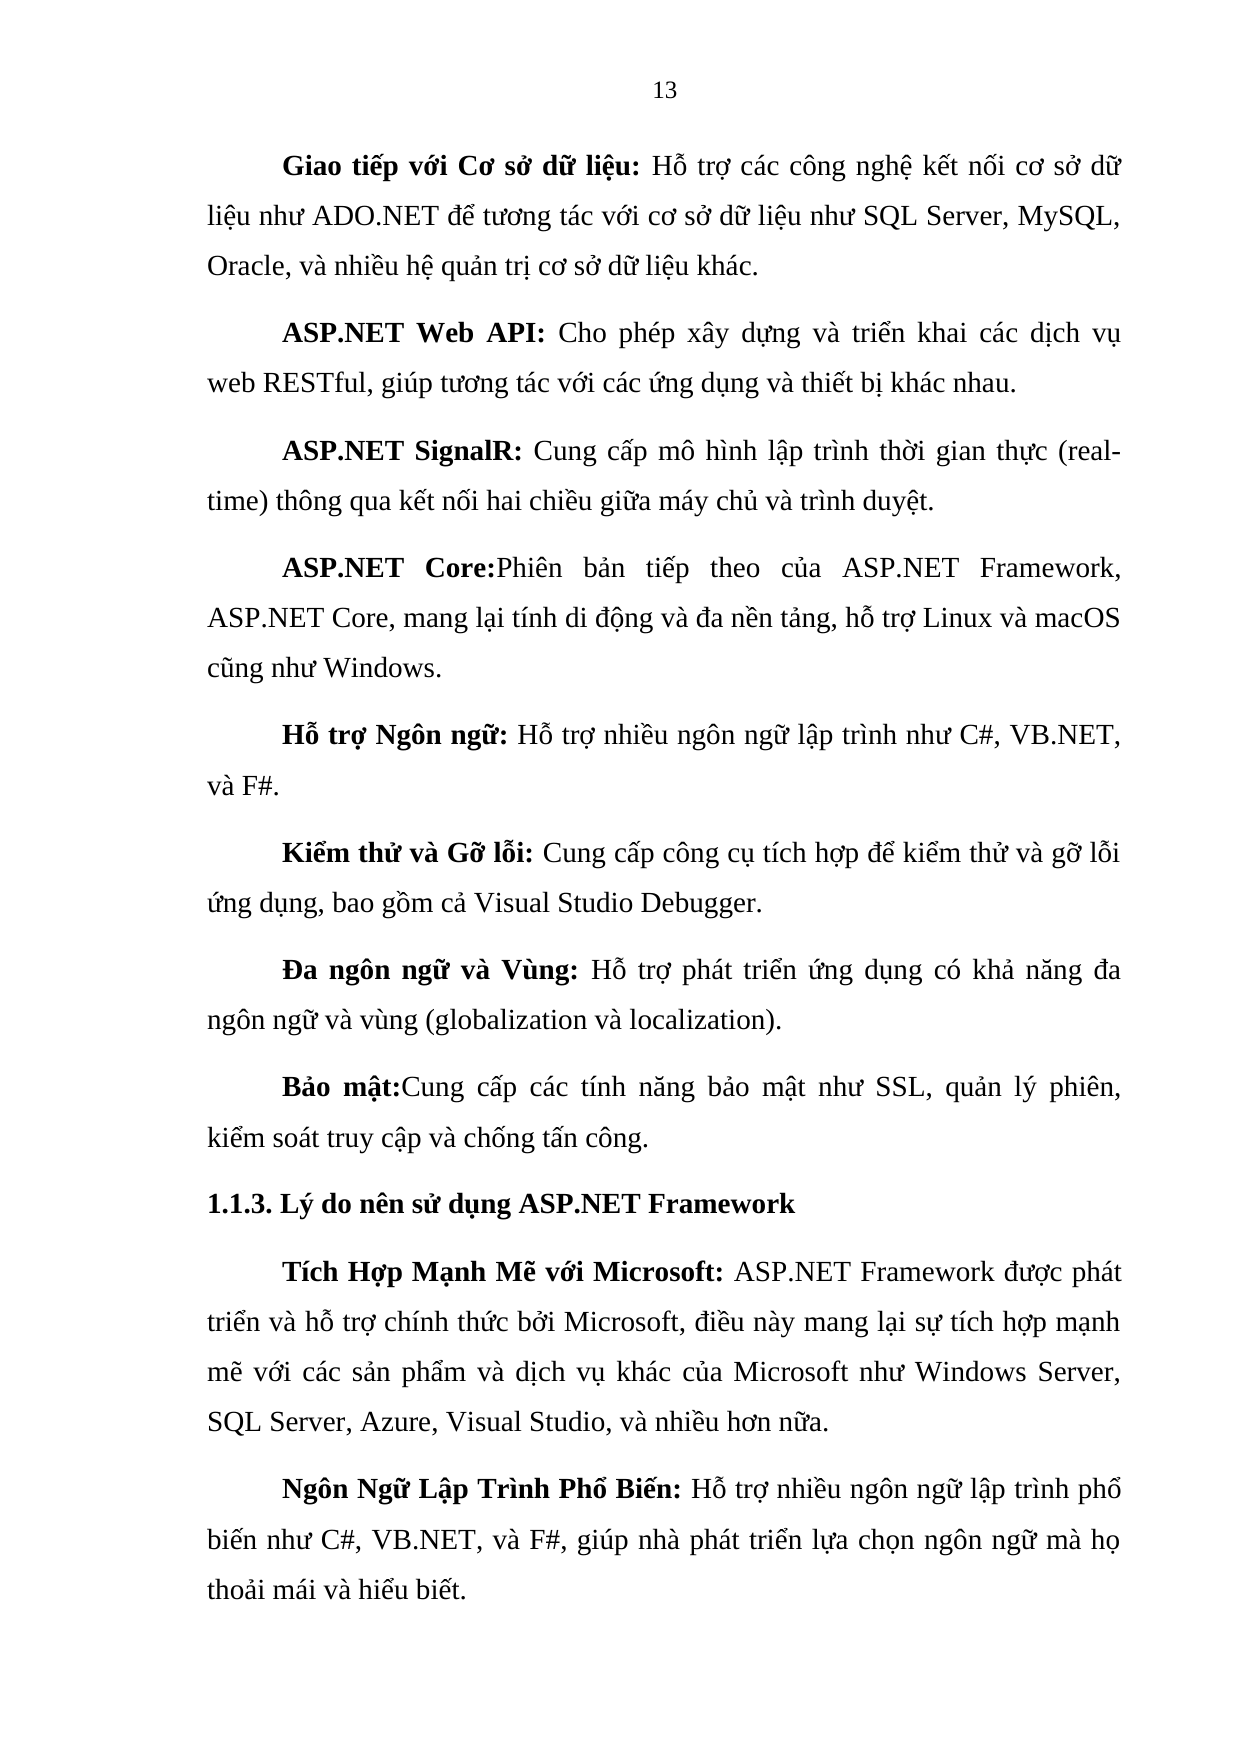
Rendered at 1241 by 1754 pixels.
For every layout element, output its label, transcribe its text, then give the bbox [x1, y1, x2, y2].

text Hỗ trợ Ngôn ngữ: Hỗ trợ nhiều ngôn ngữ lập trình như C#, VB.NET, và F#. [207, 717, 1122, 801]
text Kiểm thử và Gỡ lỗi: Cung cấp công cụ tích hợp để kiểm thử và gỡ lỗi ứng dụng, bao gồm cả Visual Studio Debugger. [207, 835, 1122, 919]
text Bảo mật:Cung cấp các tính năng bảo mật như SSL, quản lý phiên, kiểm soát truy cập và chống tấn công. [207, 1069, 1122, 1153]
text ASP.NET SignalR: Cung cấp mô hình lập trình thời gian thực (real-time) thông qua kết nối hai chiều giữa máy chủ và trình duyệt. [207, 433, 1122, 516]
text Tích Hợp Mạnh Mẽ với Microsoft: ASP.NET Framework được phát triển và hỗ trợ chính thức bởi Microsoft, điều này mang lại sự tích hợp mạnh mẽ với các sản phẩm và dịch vụ khác của Microsoft như Windows Server, SQL Server, Azure, Visual Studio, và nhiều hơn nữa. [207, 1254, 1122, 1438]
text Giao tiếp với Cơ sở dữ liệu: Hỗ trợ các công nghệ kết nối cơ sở dữ liệu như ADO.NET để tương tác với cơ sở dữ liệu như SQL Server, MySQL, Oracle, và nhiều hệ quản trị cơ sở dữ liệu khác. [207, 148, 1122, 282]
text ASP.NET Web API: Cho phép xây dựng và triển khai các dịch vụ web RESTful, giúp tương tác với các ứng dụng và thiết bị khác nhau. [207, 315, 1122, 399]
subtitle 1.1.3. Lý do nên sử dụng ASP.NET Framework [207, 1187, 1122, 1220]
text ASP.NET Core:Phiên bản tiếp theo của ASP.NET Framework, ASP.NET Core, mang lại tính di động và đa nền tảng, hỗ trợ Linux và macOS cũng như Windows. [207, 550, 1122, 684]
text Ngôn Ngữ Lập Trình Phổ Biến: Hỗ trợ nhiều ngôn ngữ lập trình phổ biến như C#, VB.NET, và F#, giúp nhà phát triển lựa chọn ngôn ngữ mà họ thoải mái và hiểu biết. [207, 1472, 1122, 1606]
text Đa ngôn ngữ và Vùng: Hỗ trợ phát triển ứng dụng có khả năng đa ngôn ngữ và vùng (globalization và localization). [207, 952, 1122, 1036]
